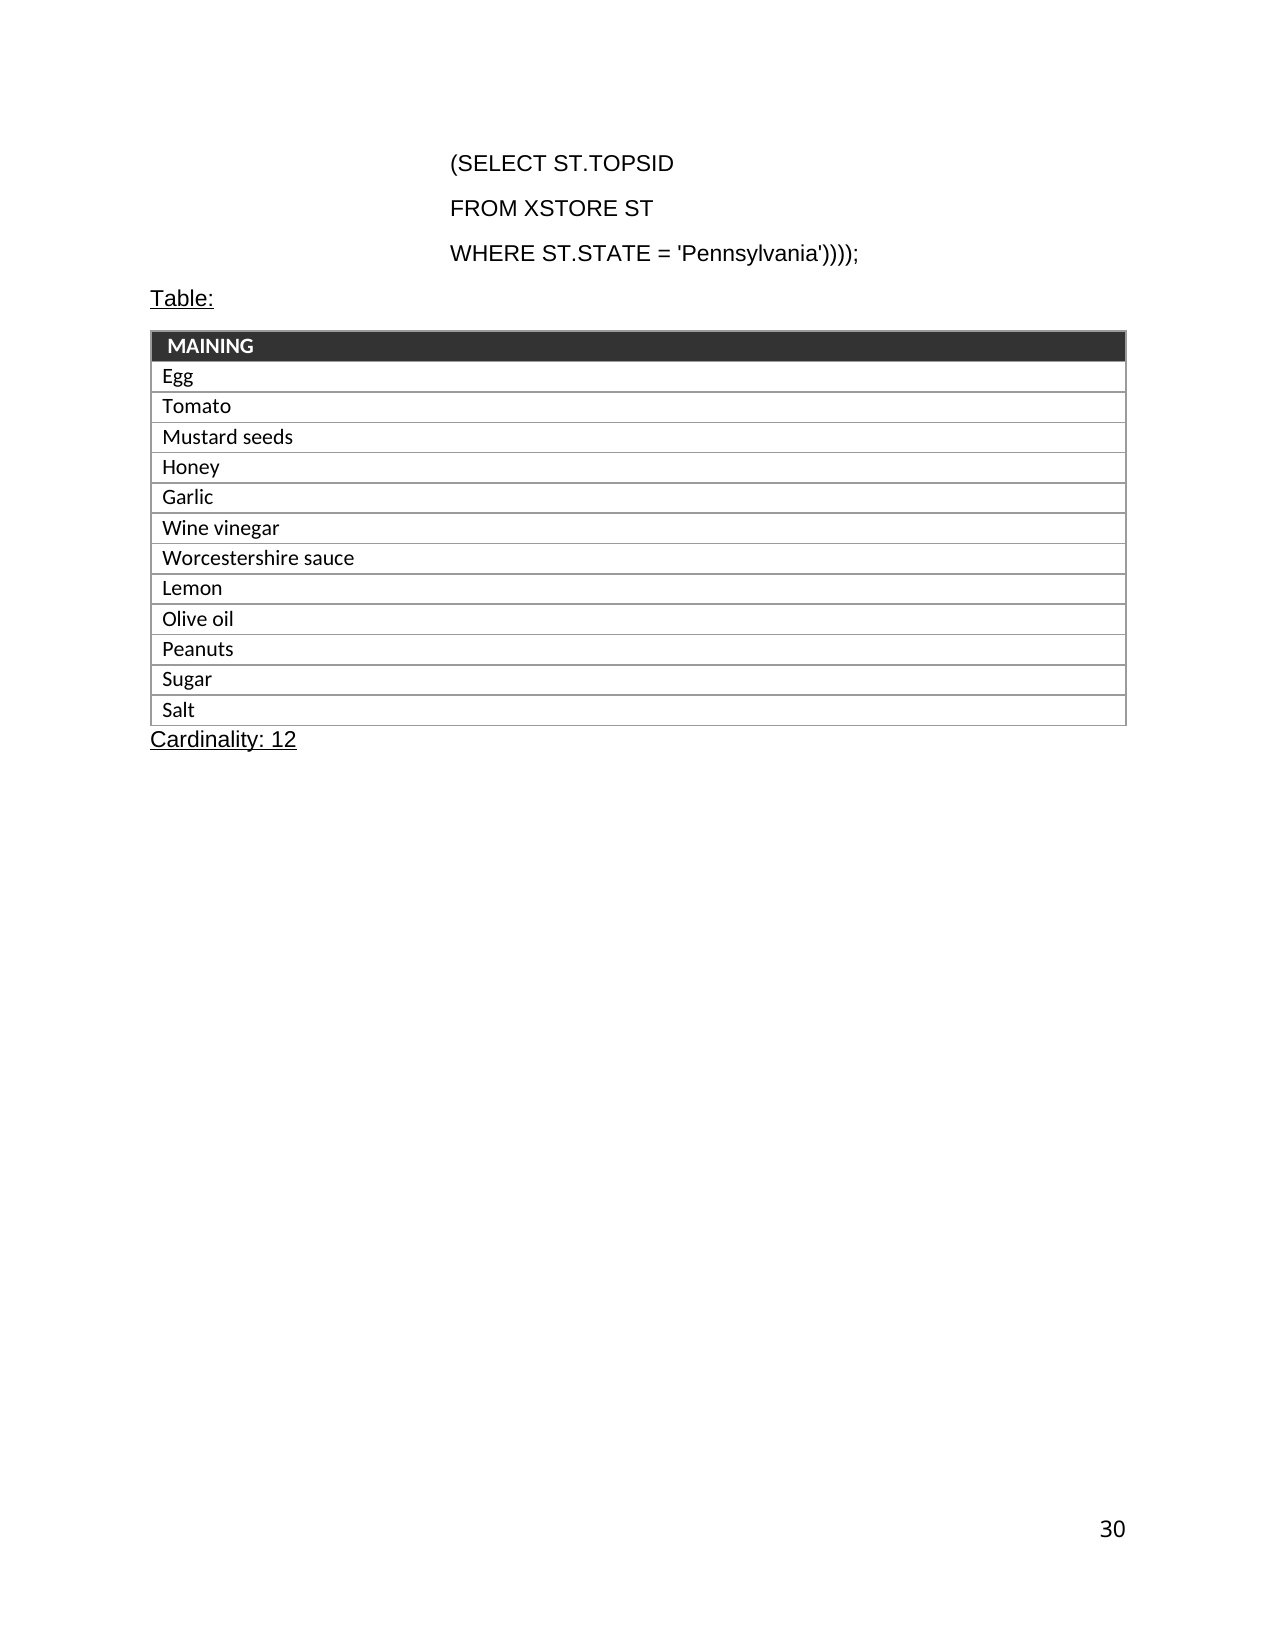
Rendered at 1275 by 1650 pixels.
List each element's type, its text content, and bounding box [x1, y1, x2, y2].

text (SELECT ST.TOPSID [450, 150, 1125, 176]
table_cell Salt [152, 696, 1125, 724]
text FROM XSTORE ST [450, 195, 1125, 221]
table_cell Peanuts [152, 635, 1125, 664]
text Cardinality: 12 [150, 726, 1125, 752]
table_cell Honey [152, 453, 1125, 482]
table_cell Mustard seeds [152, 423, 1125, 452]
text Table: [150, 285, 1125, 312]
table_cell Olive oil [152, 605, 1125, 633]
table_cell Garlic [152, 484, 1125, 512]
table_cell Lemon [152, 575, 1125, 603]
table_cell Sugar [152, 666, 1125, 694]
text WHERE ST.STATE = 'Pennsylvania')))); [450, 240, 1125, 267]
table_header MAINING [152, 332, 1125, 361]
table_cell Worcestershire sauce [152, 544, 1125, 573]
table_cell Egg [152, 362, 1125, 391]
table_cell Wine vinegar [152, 514, 1125, 543]
table_cell Tomato [152, 393, 1125, 421]
